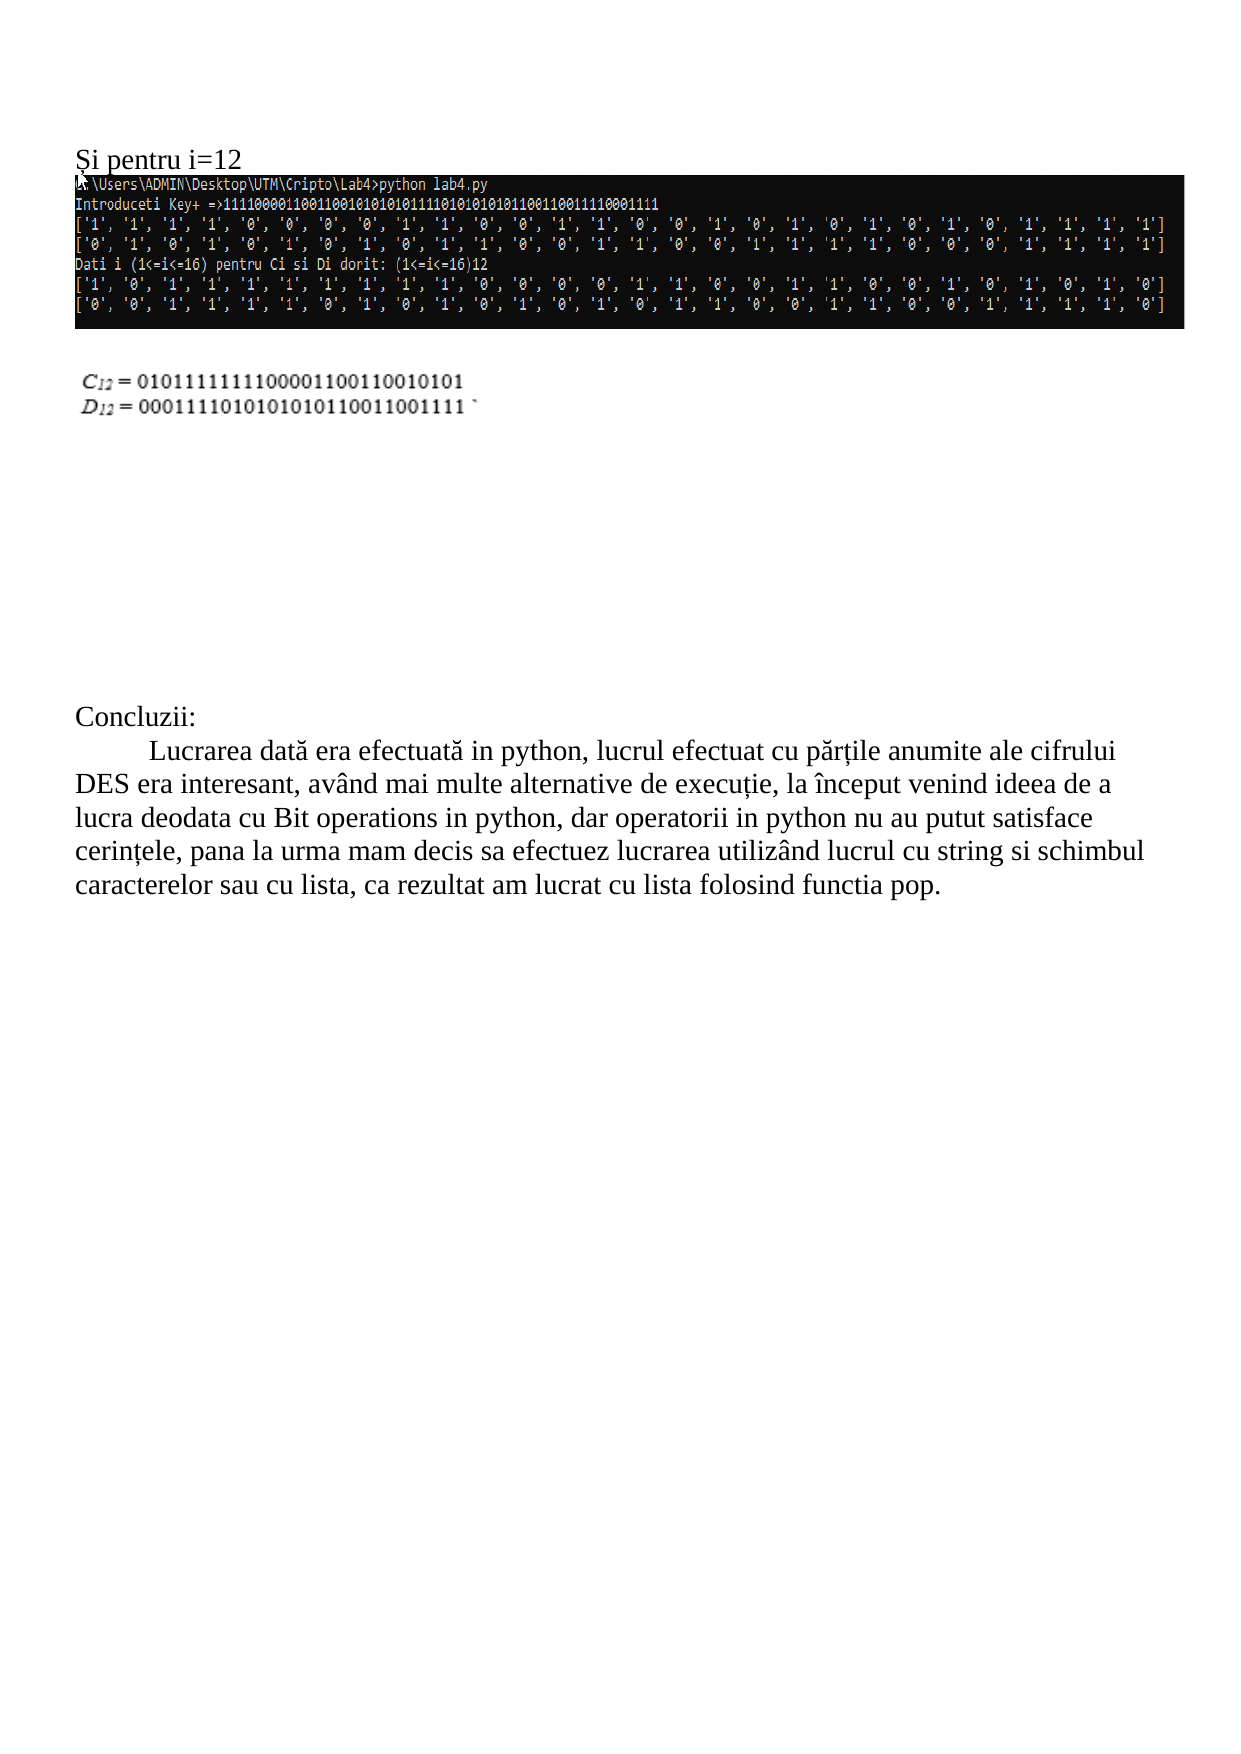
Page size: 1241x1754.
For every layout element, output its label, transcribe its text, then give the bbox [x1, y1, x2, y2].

picture [75, 362, 494, 431]
text Lucrarea dată era efectuată in python, lucrul efectuat cu părțile anumite ale cifrului DES era interesant, având mai multe alternative de execuție, la început venind ideea de a lucra deodata cu Bit operations in python, dar operatorii in python nu au putut satisface cerințele, pana la urma mam decis sa efectuez lucrarea utilizând lucrul cu string si schimbul caracterelor sau cu lista, ca rezultat am lucrat cu lista folosind functia pop. [75, 733, 1165, 901]
text Și pentru i=12 [75, 142, 1165, 175]
picture [75, 175, 1185, 329]
text Concluzii: [75, 699, 1165, 733]
